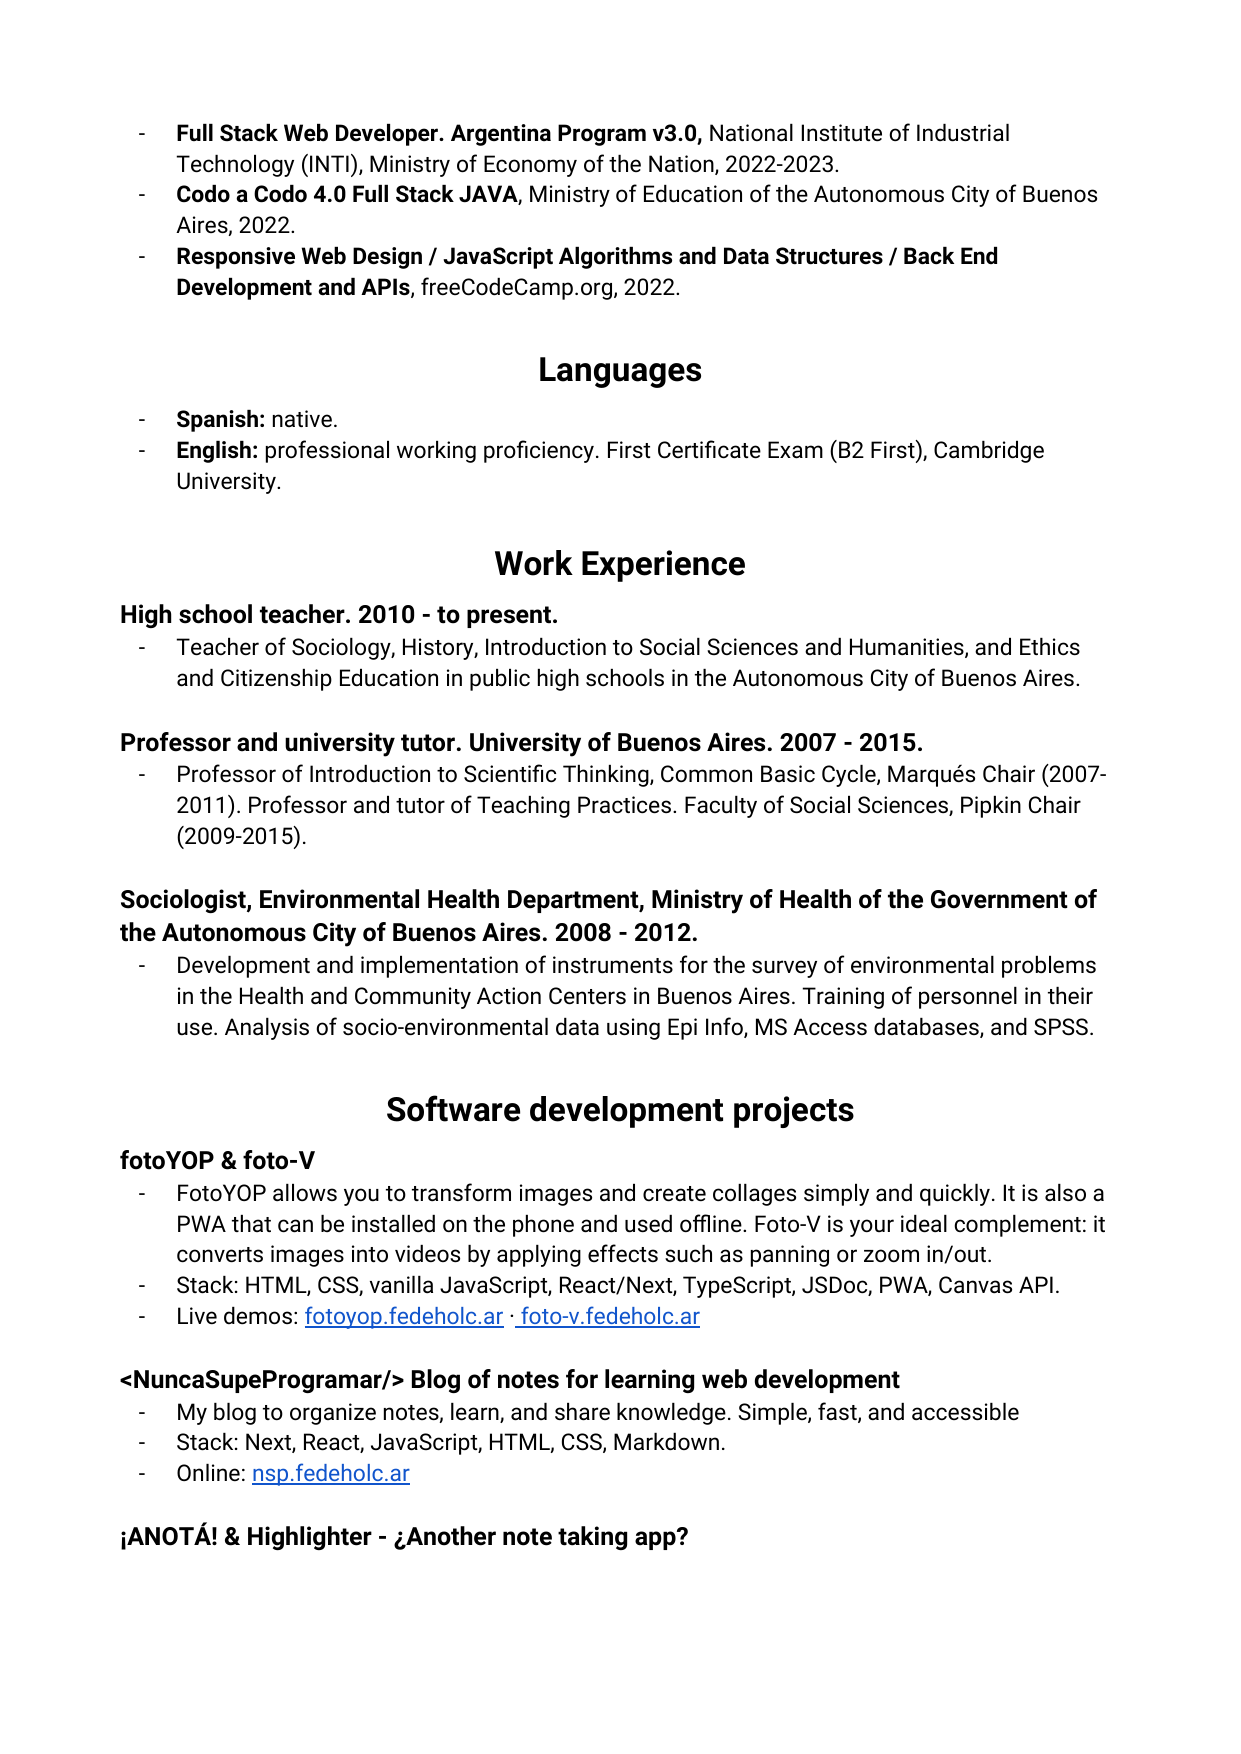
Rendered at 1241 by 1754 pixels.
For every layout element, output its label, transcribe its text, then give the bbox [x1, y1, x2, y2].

list Responsive Web Design / JavaScript Algorithms and Data Structures / Back End Development and APIs, freeCodeCamp.org, 2022. [139, 243, 1120, 301]
list Stack: HTML, CSS, vanilla JavaScript, React/Next, TypeScript, JSDoc, PWA, Canvas API. [139, 1272, 1120, 1299]
text ¡ANOTÁ! & Highlighter - ¿Another note taking app? [120, 1522, 1120, 1551]
text fotoYOP & foto-V [120, 1146, 1120, 1176]
text High school teacher. 2010 - to present. [120, 601, 1120, 630]
list Professor of Introduction to Scientific Thinking, Common Basic Cycle, Marqués Chair (2007-2011). Professor and tutor of Teaching Practices. Faculty of Social Sciences, Pipkin Chair (2009-2015). [139, 762, 1120, 850]
list My blog to organize notes, learn, and share knowledge. Simple, fast, and accessible [139, 1399, 1120, 1426]
list FotoYOP allows you to transform images and create collages simply and quickly. It is also a PWA that can be installed on the phone and used offline. Foto-V is your ideal complement: it converts images into videos by applying effects such as panning or zoom in/out. [139, 1180, 1120, 1268]
subtitle Work Experience [120, 545, 1120, 584]
list Full Stack Web Developer. Argentina Program v3.0, National Institute of Industrial Technology (INTI), Ministry of Economy of the Nation, 2022-2023. [139, 120, 1120, 178]
subtitle Languages [120, 351, 1120, 390]
list Online: nsp.fedeholc.ar [139, 1460, 1120, 1487]
text Sociologist, Environmental Health Department, Ministry of Health of the Government of the Autonomous City of Buenos Aires. 2008 - 2012. [120, 885, 1120, 948]
list English: professional working proficiency. First Certificate Exam (B2 First), Cambridge University. [139, 437, 1120, 495]
text Professor and university tutor. University of Buenos Aires. 2007 - 2015. [120, 728, 1120, 757]
list Stack: Next, React, JavaScript, HTML, CSS, Markdown. [139, 1429, 1120, 1456]
list Codo a Codo 4.0 Full Stack JAVA, Ministry of Education of the Autonomous City of Buenos Aires, 2022. [139, 182, 1120, 239]
subtitle Software development projects [120, 1091, 1120, 1130]
list Spanish: native. [139, 407, 1120, 433]
list Development and implementation of instruments for the survey of environmental problems in the Health and Community Action Centers in Buenos Aires. Training of personnel in their use. Analysis of socio-environmental data using Epi Info, MS Access databases, and SPSS. [139, 952, 1120, 1041]
text <NuncaSupeProgramar/> Blog of notes for learning web development [120, 1365, 1120, 1394]
list Live demos: fotoyop.fedeholc.ar · foto-v.fedeholc.ar [139, 1303, 1120, 1330]
list Teacher of Sociology, History, Introduction to Social Sciences and Humanities, and Ethics and Citizenship Education in public high schools in the Autonomous City of Buenos Aires. [139, 634, 1120, 692]
